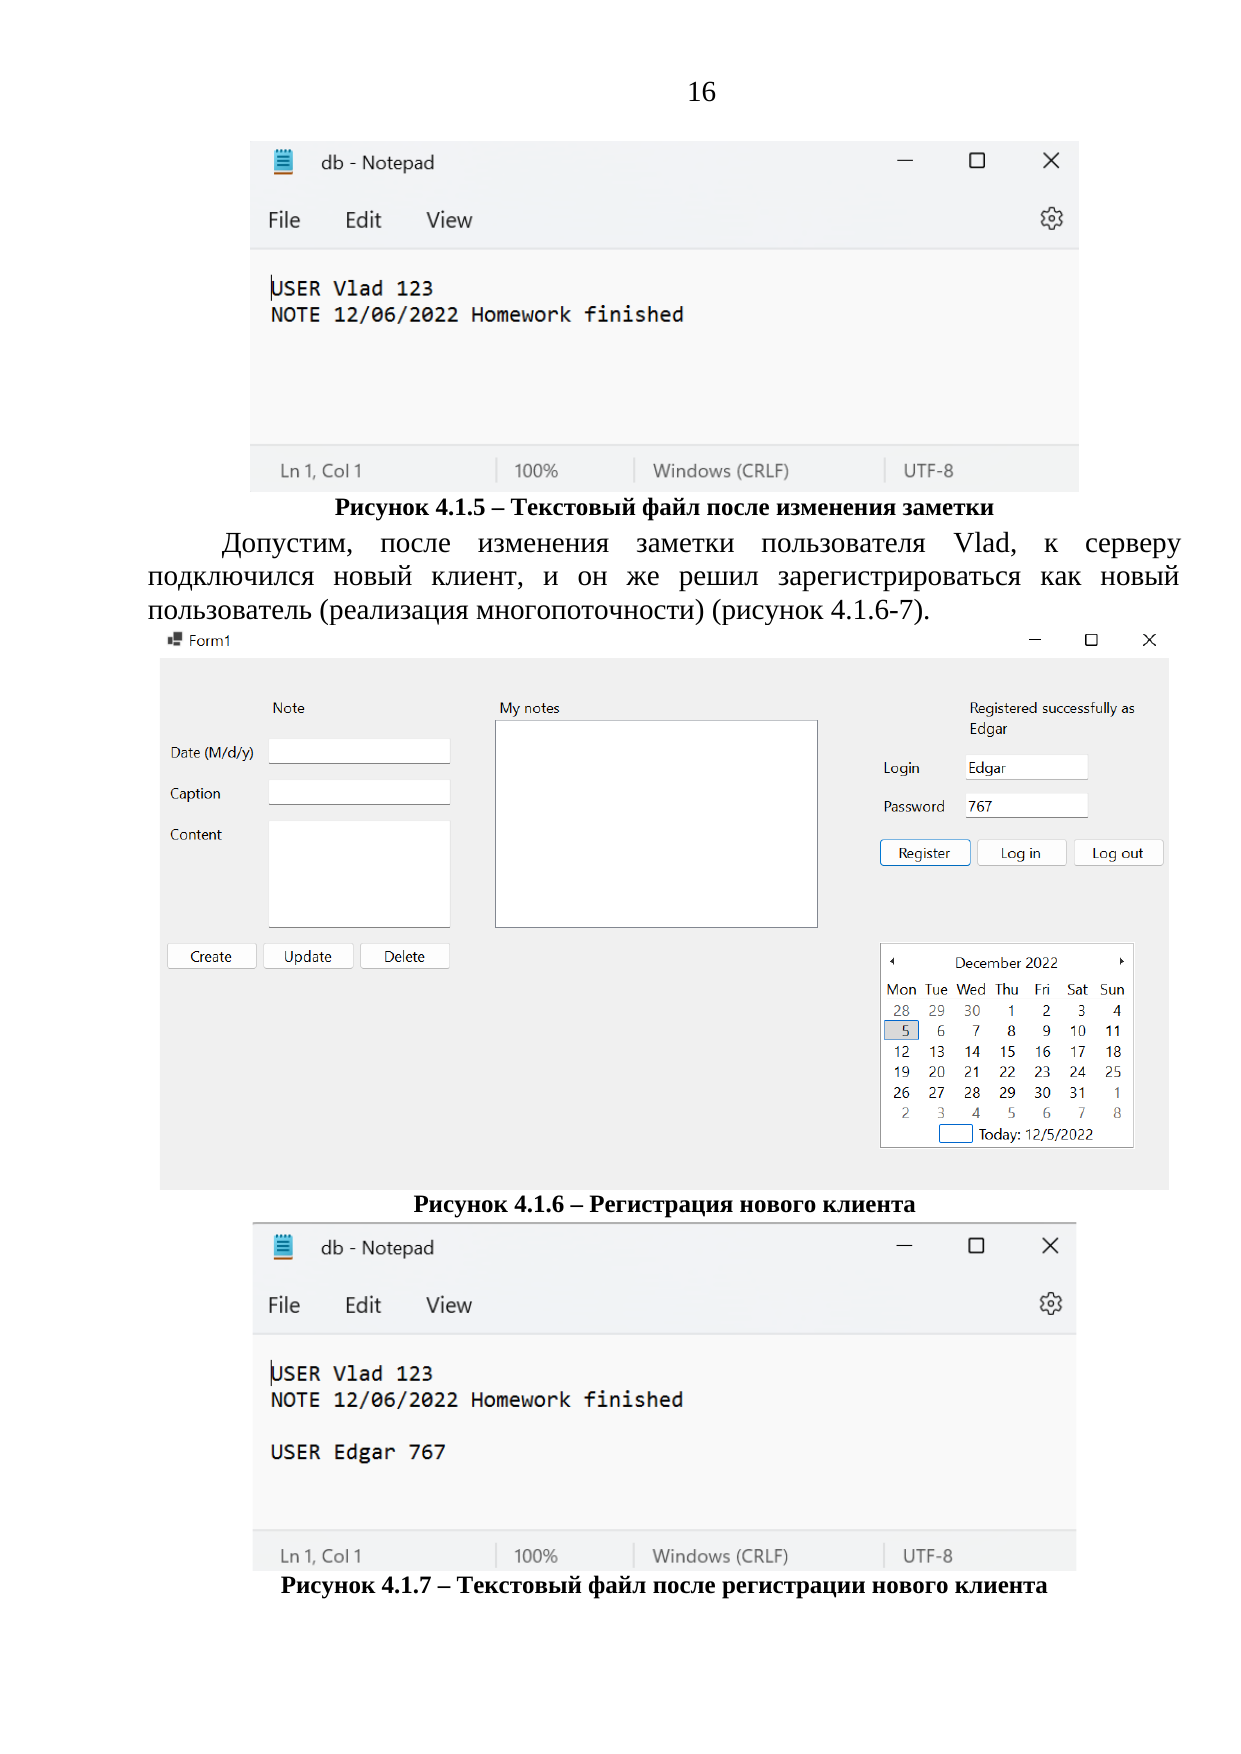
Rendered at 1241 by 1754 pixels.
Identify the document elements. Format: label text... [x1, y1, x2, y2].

text Рисунок 4.1.5 – Текстовый файл после изменения заметки [148, 492, 1181, 521]
picture [159, 625, 1169, 1190]
text Рисунок 4.1.6 – Регистрация нового клиента [148, 1189, 1181, 1218]
text Допустим, после изменения заметки пользователя Vlad, к серверу подключился новый клиент, и он же решил зарегистрироваться как новый пользователь (реализация многопоточности) (рисунок 4.1.6-7). [148, 525, 1181, 626]
picture [250, 141, 1079, 492]
text Рисунок 4.1.7 – Текстовый файл после регистрации нового клиента [148, 1570, 1181, 1599]
picture [252, 1222, 1077, 1571]
